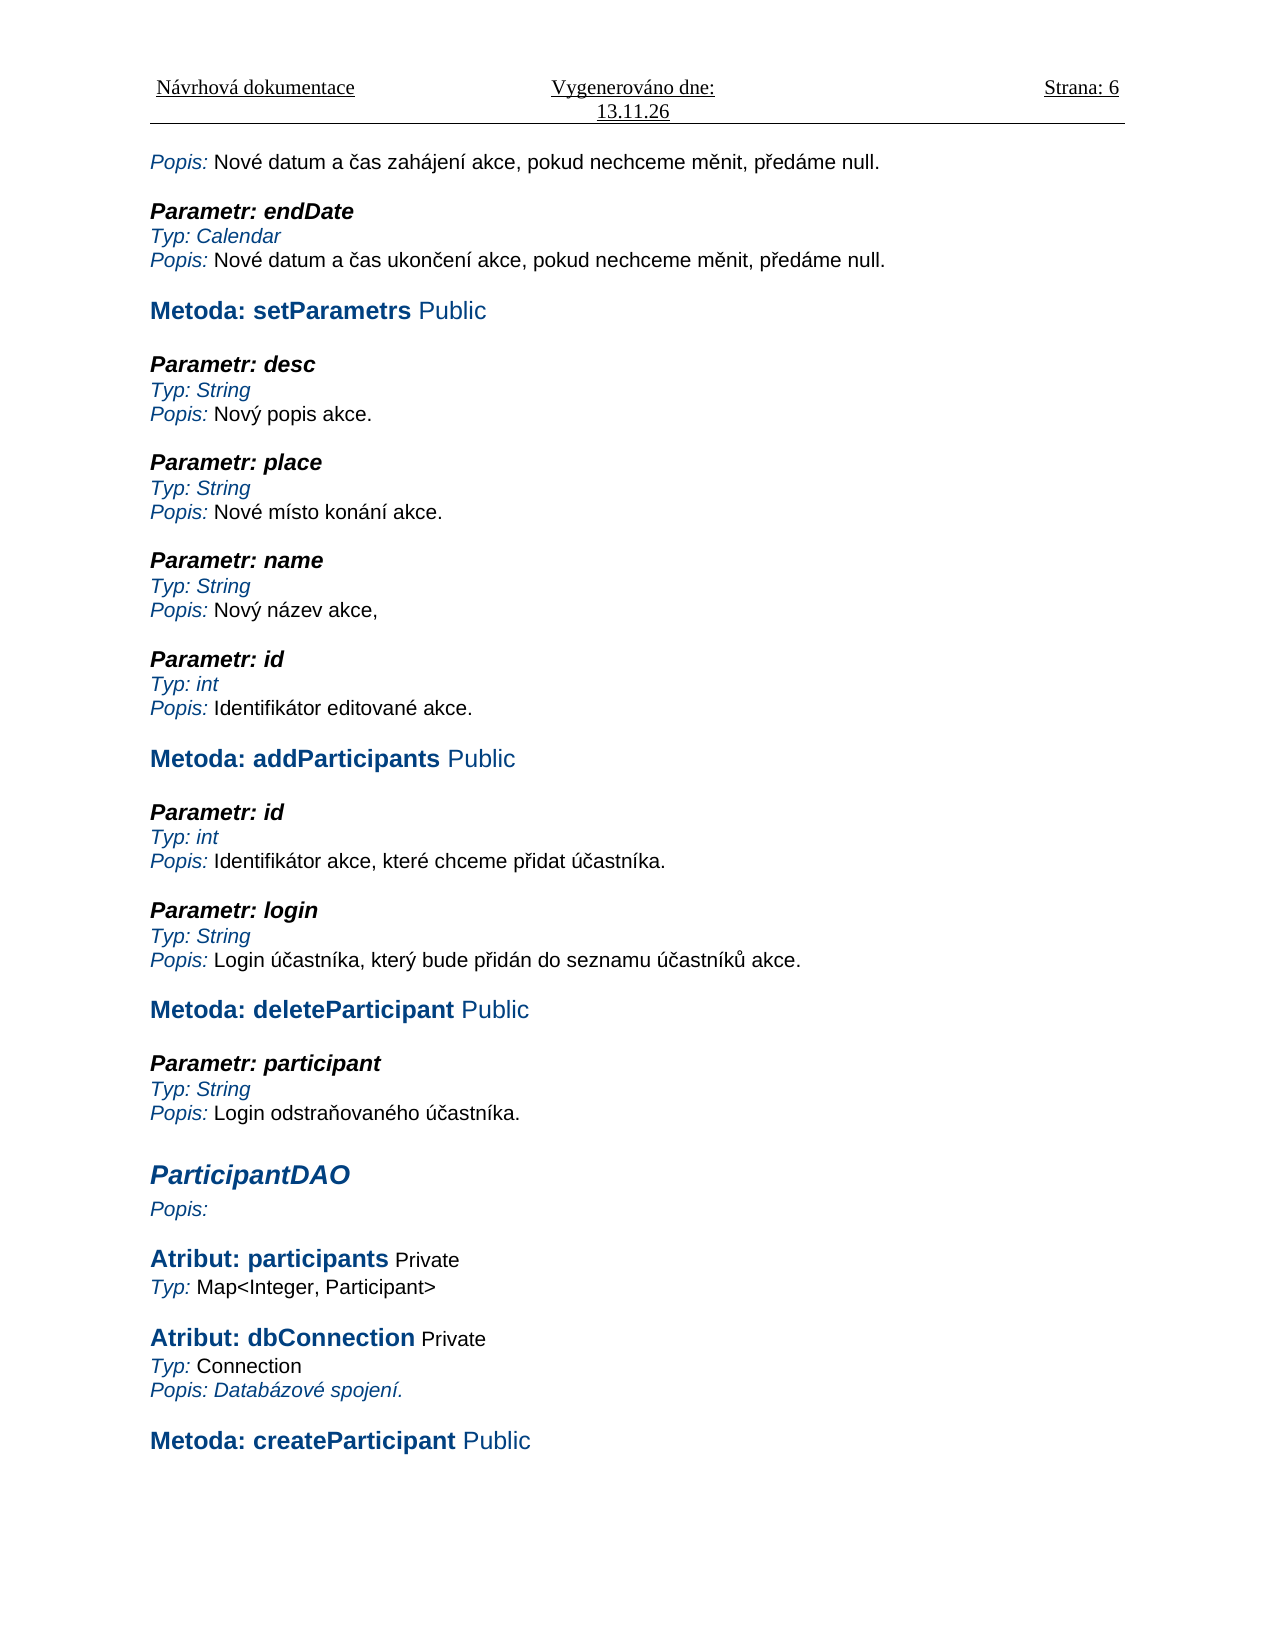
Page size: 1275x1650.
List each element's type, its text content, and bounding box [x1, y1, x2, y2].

text Popis: Nový název akce, [150, 598, 1125, 622]
text Parametr: participant [150, 1050, 1125, 1077]
text Parametr: name [150, 547, 1125, 574]
text Parametr: endDate [150, 198, 1125, 224]
text Popis: Nový popis akce. [150, 401, 1125, 425]
text Atribut: dbConnection Private [150, 1323, 1125, 1354]
text Typ: String [150, 377, 1125, 401]
text Typ: Calendar [150, 224, 1125, 248]
text Typ: Map<Integer, Participant> [150, 1275, 1125, 1299]
text Typ: Connection [150, 1354, 1125, 1378]
text Typ: String [150, 574, 1125, 598]
text Typ: int [150, 672, 1125, 696]
text Parametr: login [150, 897, 1125, 923]
text Popis: Identifikátor editované akce. [150, 696, 1125, 720]
text Typ: String [150, 476, 1125, 499]
text Parametr: id [150, 646, 1125, 672]
text Atribut: participants Private [150, 1244, 1125, 1275]
text Popis: Login účastníka, který bude přidán do seznamu účastníků akce. [150, 947, 1125, 971]
text Popis: Nové místo konání akce. [150, 499, 1125, 523]
text Typ: String [150, 923, 1125, 947]
text Popis: [150, 1196, 1125, 1220]
text Popis: Identifikátor akce, které chceme přidat účastníka. [150, 849, 1125, 873]
text Popis: Login odstraňovaného účastníka. [150, 1101, 1125, 1124]
text Metoda: createParticipant Public [150, 1426, 1125, 1457]
text Popis: Nové datum a čas ukončení akce, pokud nechceme měnit, předáme null. [150, 248, 1125, 272]
text Parametr: desc [150, 351, 1125, 377]
text Metoda: deleteParticipant Public [150, 995, 1125, 1026]
text Metoda: setParametrs Public [150, 296, 1125, 327]
text Metoda: addParticipants Public [150, 744, 1125, 775]
subtitle ParticipantDAO [168, 1159, 1125, 1190]
text Parametr: place [150, 449, 1125, 476]
text Typ: int [150, 825, 1125, 849]
text Popis: Databázové spojení. [150, 1378, 1125, 1402]
text Popis: Nové datum a čas zahájení akce, pokud nechceme měnit, předáme null. [150, 150, 1125, 174]
text Typ: String [150, 1077, 1125, 1101]
text Parametr: id [150, 799, 1125, 825]
